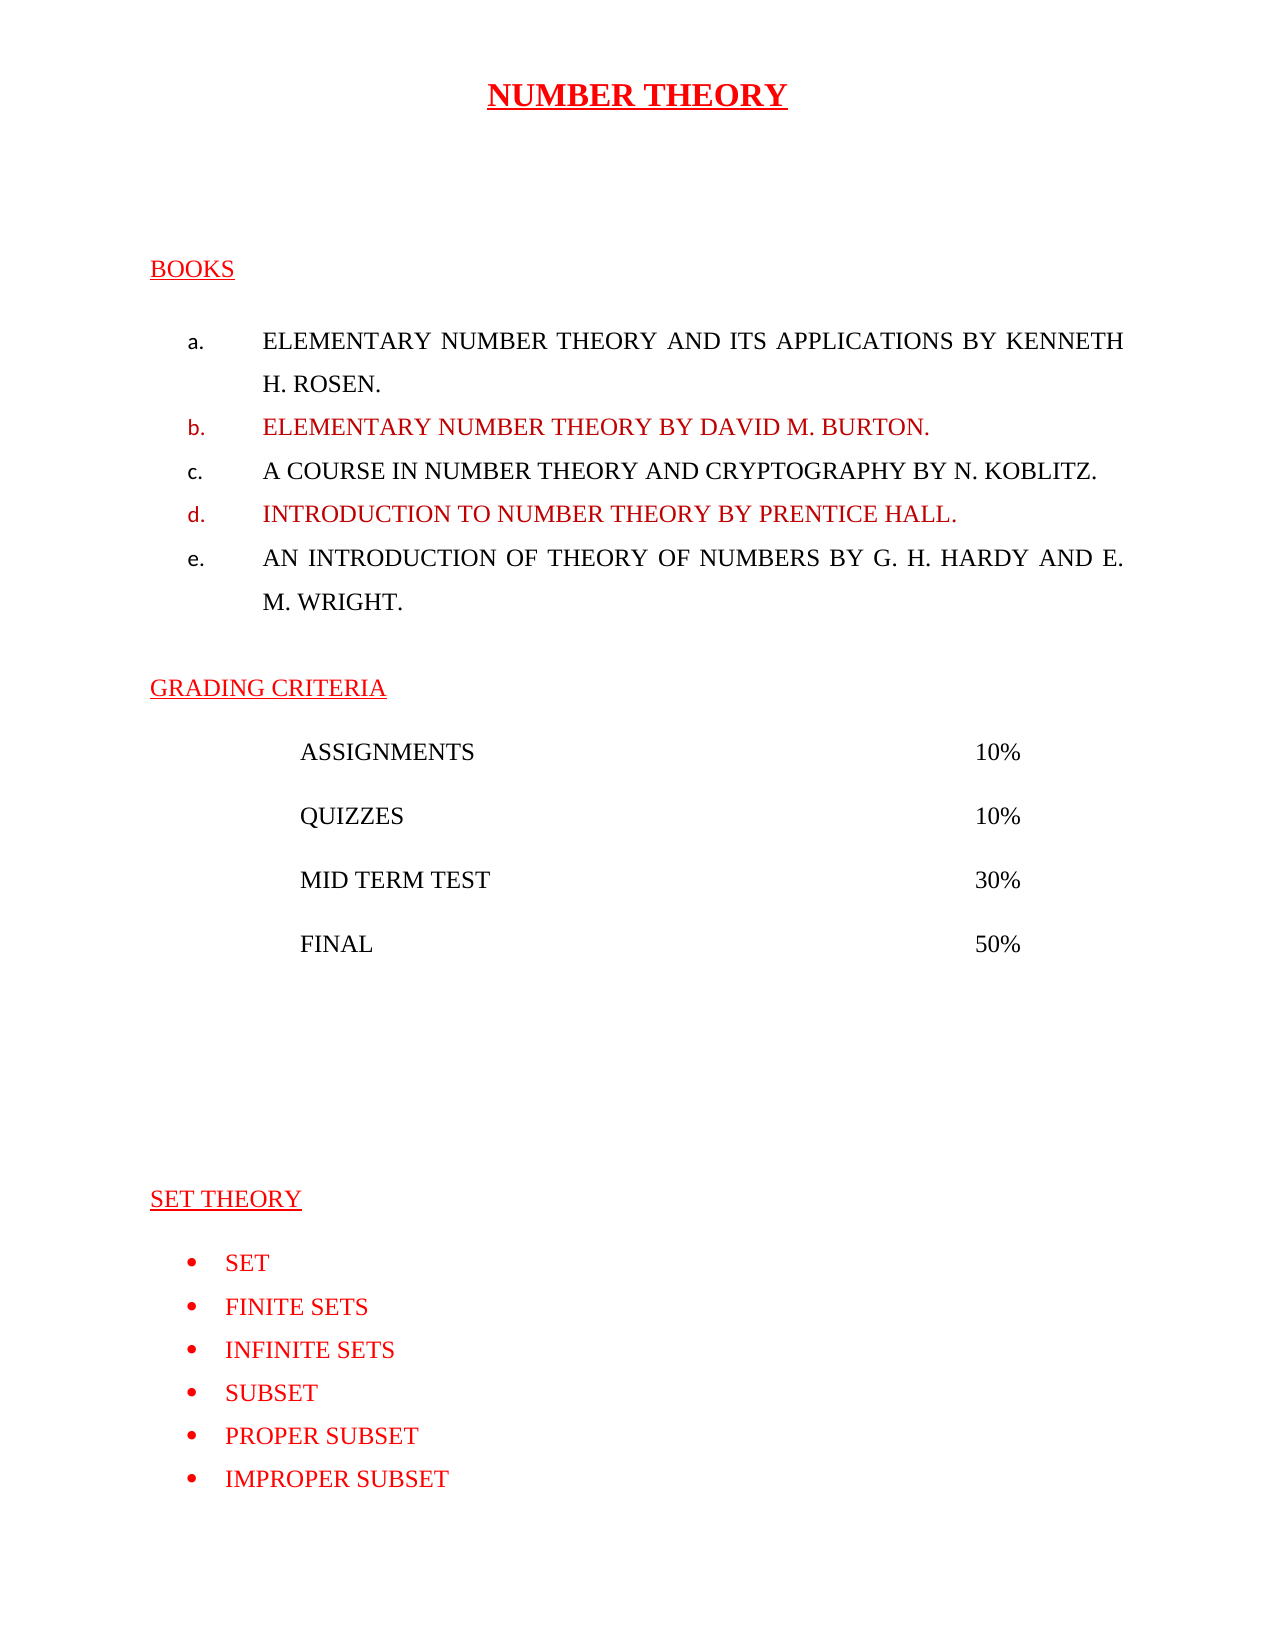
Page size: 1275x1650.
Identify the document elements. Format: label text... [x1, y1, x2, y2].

text SET THEORY [150, 1184, 1125, 1213]
list FINITE SETS [187, 1292, 1125, 1320]
list SUBSET [187, 1378, 1125, 1407]
list A COURSE IN NUMBER THEORY AND CRYPTOGRAPHY BY N. KOBLITZ. [187, 456, 1125, 485]
list INTRODUCTION TO NUMBER THEORY BY PRENTICE HALL. [187, 499, 1125, 529]
list SET [187, 1248, 1125, 1277]
list PROPER SUBSET [187, 1421, 1125, 1450]
text BOOKS [150, 254, 1125, 282]
text FINAL 50% [300, 929, 1125, 957]
list ELEMENTARY NUMBER THEORY AND ITS APPLICATIONS BY KENNETH H. ROSEN. [187, 326, 1125, 398]
list IMPROPER SUBSET [187, 1464, 1125, 1493]
list ELEMENTARY NUMBER THEORY BY DAVID M. BURTON. [187, 412, 1125, 442]
text ASSIGNMENTS 10% [225, 737, 1125, 766]
text GRADING CRITERIA [150, 673, 1125, 702]
list AN INTRODUCTION OF THEORY OF NUMBERS BY G. H. HARDY AND E. M. WRIGHT. [187, 543, 1125, 615]
text QUIZZES 10% [300, 801, 1125, 829]
text MID TERM TEST 30% [225, 865, 1125, 893]
list INFINITE SETS [187, 1335, 1125, 1363]
